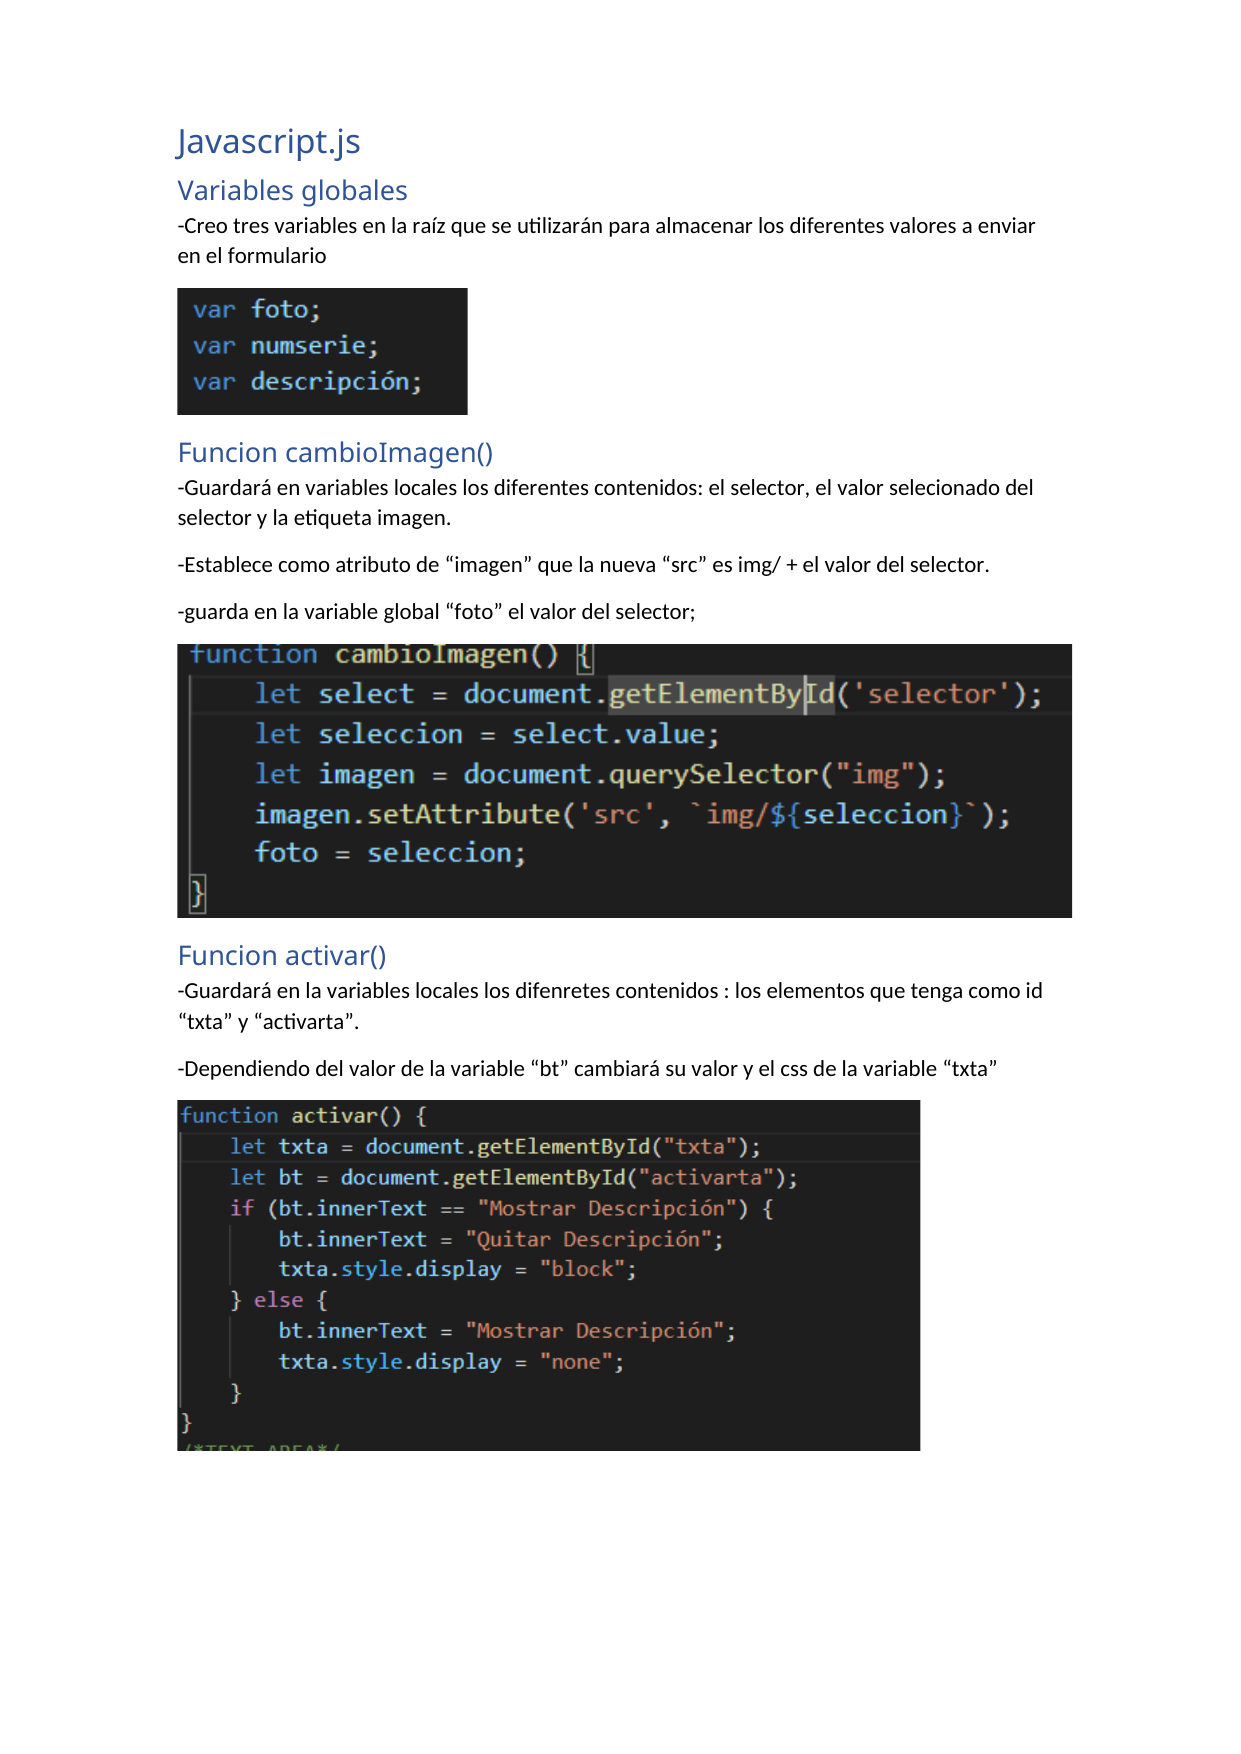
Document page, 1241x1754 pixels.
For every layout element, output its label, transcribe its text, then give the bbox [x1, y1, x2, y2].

picture [177, 1100, 921, 1451]
subtitle Javascript.js [177, 118, 1063, 163]
subtitle Funcion activar() [177, 937, 1063, 974]
text -Guardará en la variables locales los difenretes contenidos : los elementos que tenga como id “txta” y “activarta”. [177, 977, 1063, 1035]
picture [177, 644, 1073, 918]
subtitle Variables globales [177, 171, 1063, 208]
subtitle Funcion cambioImagen() [177, 433, 1063, 470]
text -Dependiendo del valor de la variable “bt” cambiará su valor y el css de la variable “txta” [177, 1054, 1063, 1082]
text -Establece como atributo de “imagen” que la nueva “src” es img/ + el valor del selector. [177, 550, 1063, 578]
text -Guardará en variables locales los diferentes contenidos: el selector, el valor selecionado del selector y la etiqueta imagen. [177, 473, 1063, 532]
text -Creo tres variables en la raíz que se utilizarán para almacenar los diferentes valores a enviar en el formulario [177, 211, 1063, 269]
picture [177, 288, 468, 415]
text -guarda en la variable global “foto” el valor del selector; [177, 597, 1063, 625]
